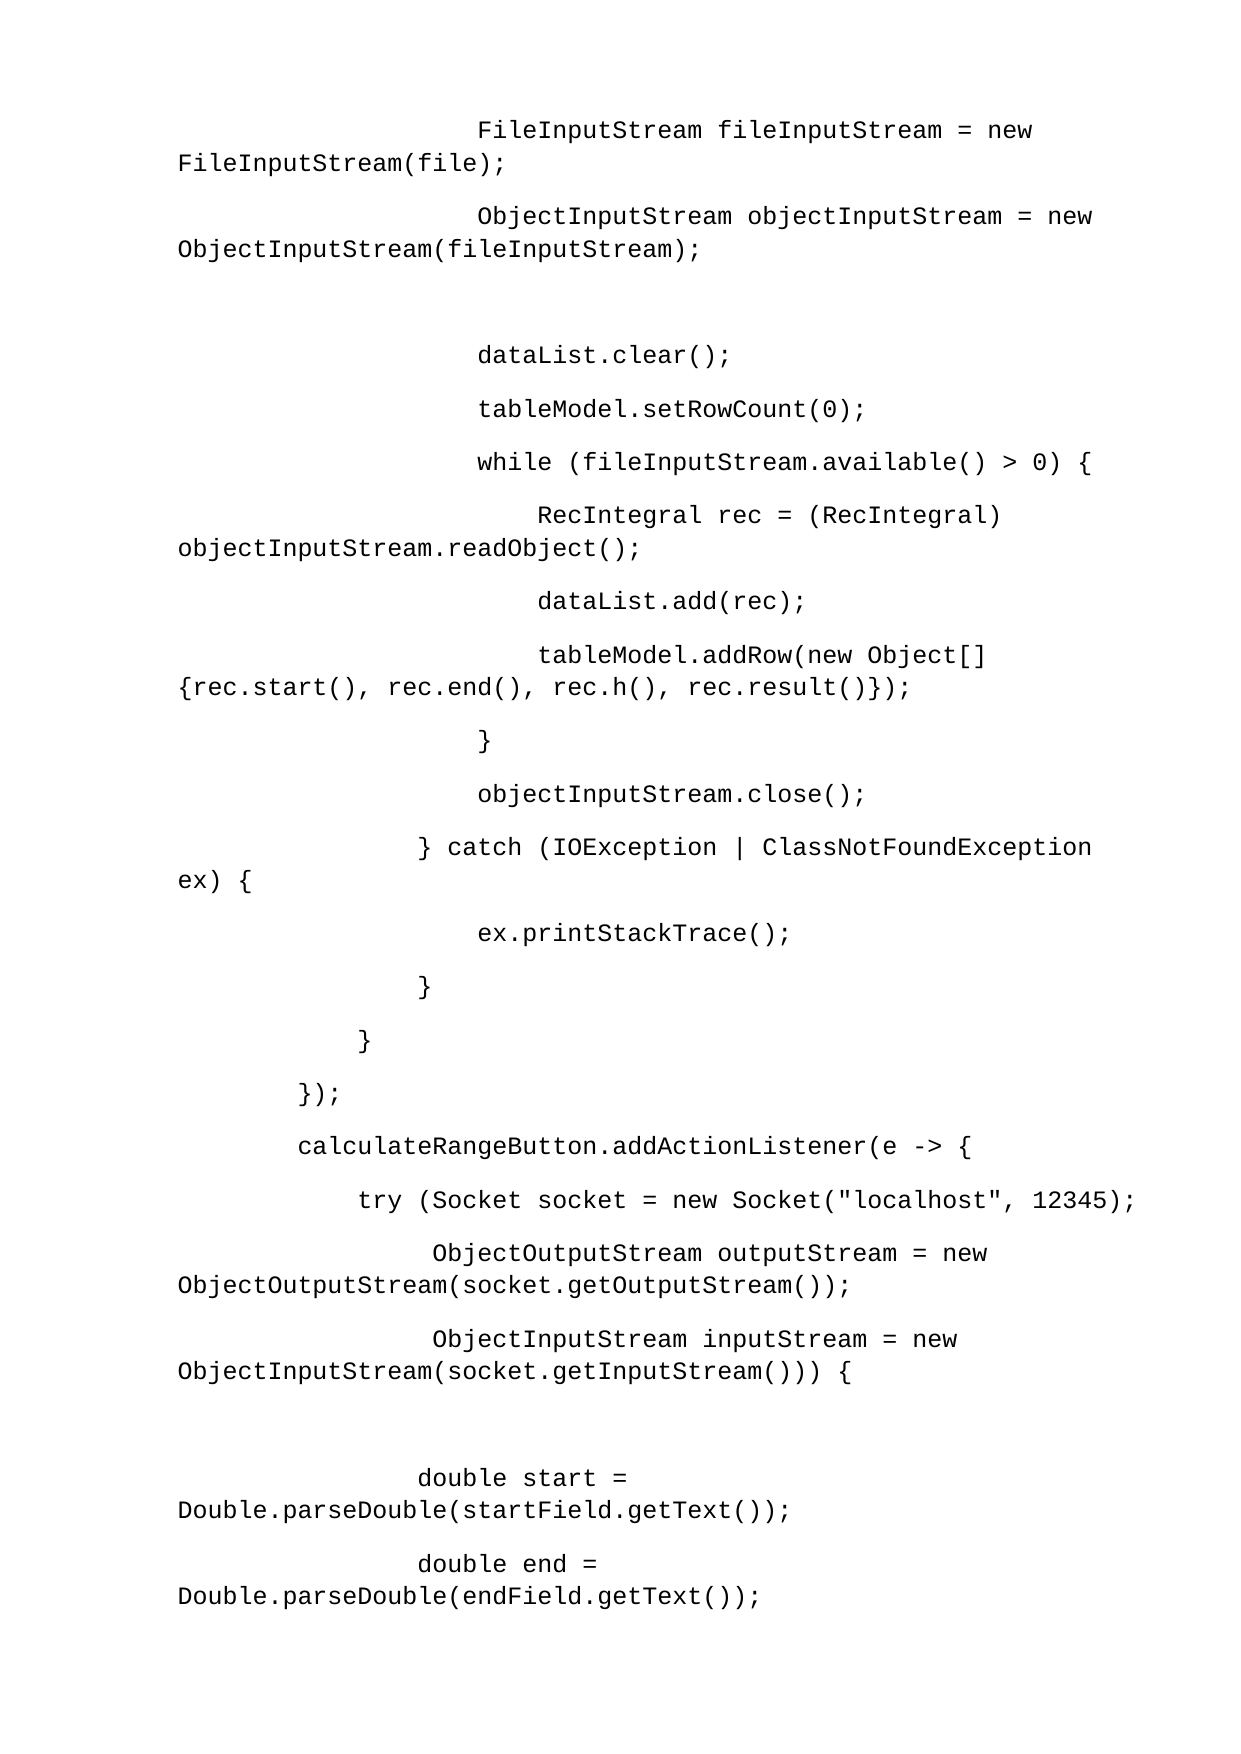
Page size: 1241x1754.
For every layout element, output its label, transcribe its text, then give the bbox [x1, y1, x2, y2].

text tableModel.addRow(new Object[]{rec.start(), rec.end(), rec.h(), rec.result()}); [177, 642, 1152, 703]
text } [177, 974, 1152, 1002]
text ex.printStackTrace(); [177, 921, 1152, 949]
text }); [177, 1081, 1152, 1109]
text tableModel.setRowCount(0); [177, 396, 1152, 425]
text ObjectInputStream inputStream = new ObjectInputStream(socket.getInputStream())) { [177, 1326, 1152, 1387]
text calculateRangeButton.addActionListener(e -> { [177, 1134, 1152, 1162]
text FileInputStream fileInputStream = new FileInputStream(file); [177, 118, 1152, 179]
text ObjectInputStream objectInputStream = new ObjectInputStream(fileInputStream); [177, 204, 1152, 265]
text double end = Double.parseDouble(endField.getText()); [177, 1551, 1152, 1612]
text } [177, 728, 1152, 756]
text double start = Double.parseDouble(startField.getText()); [177, 1466, 1152, 1526]
text objectInputStream.close(); [177, 781, 1152, 810]
text try (Socket socket = new Socket("localhost", 12345); [177, 1187, 1152, 1216]
text } [177, 1027, 1152, 1056]
text dataList.add(rec); [177, 589, 1152, 617]
text while (fileInputStream.available() > 0) { [177, 450, 1152, 478]
text RecIntegral rec = (RecIntegral) objectInputStream.readObject(); [177, 503, 1152, 564]
text ObjectOutputStream outputStream = new ObjectOutputStream(socket.getOutputStream()); [177, 1241, 1152, 1301]
text dataList.clear(); [177, 343, 1152, 371]
text } catch (IOException | ClassNotFoundException ex) { [177, 835, 1152, 896]
